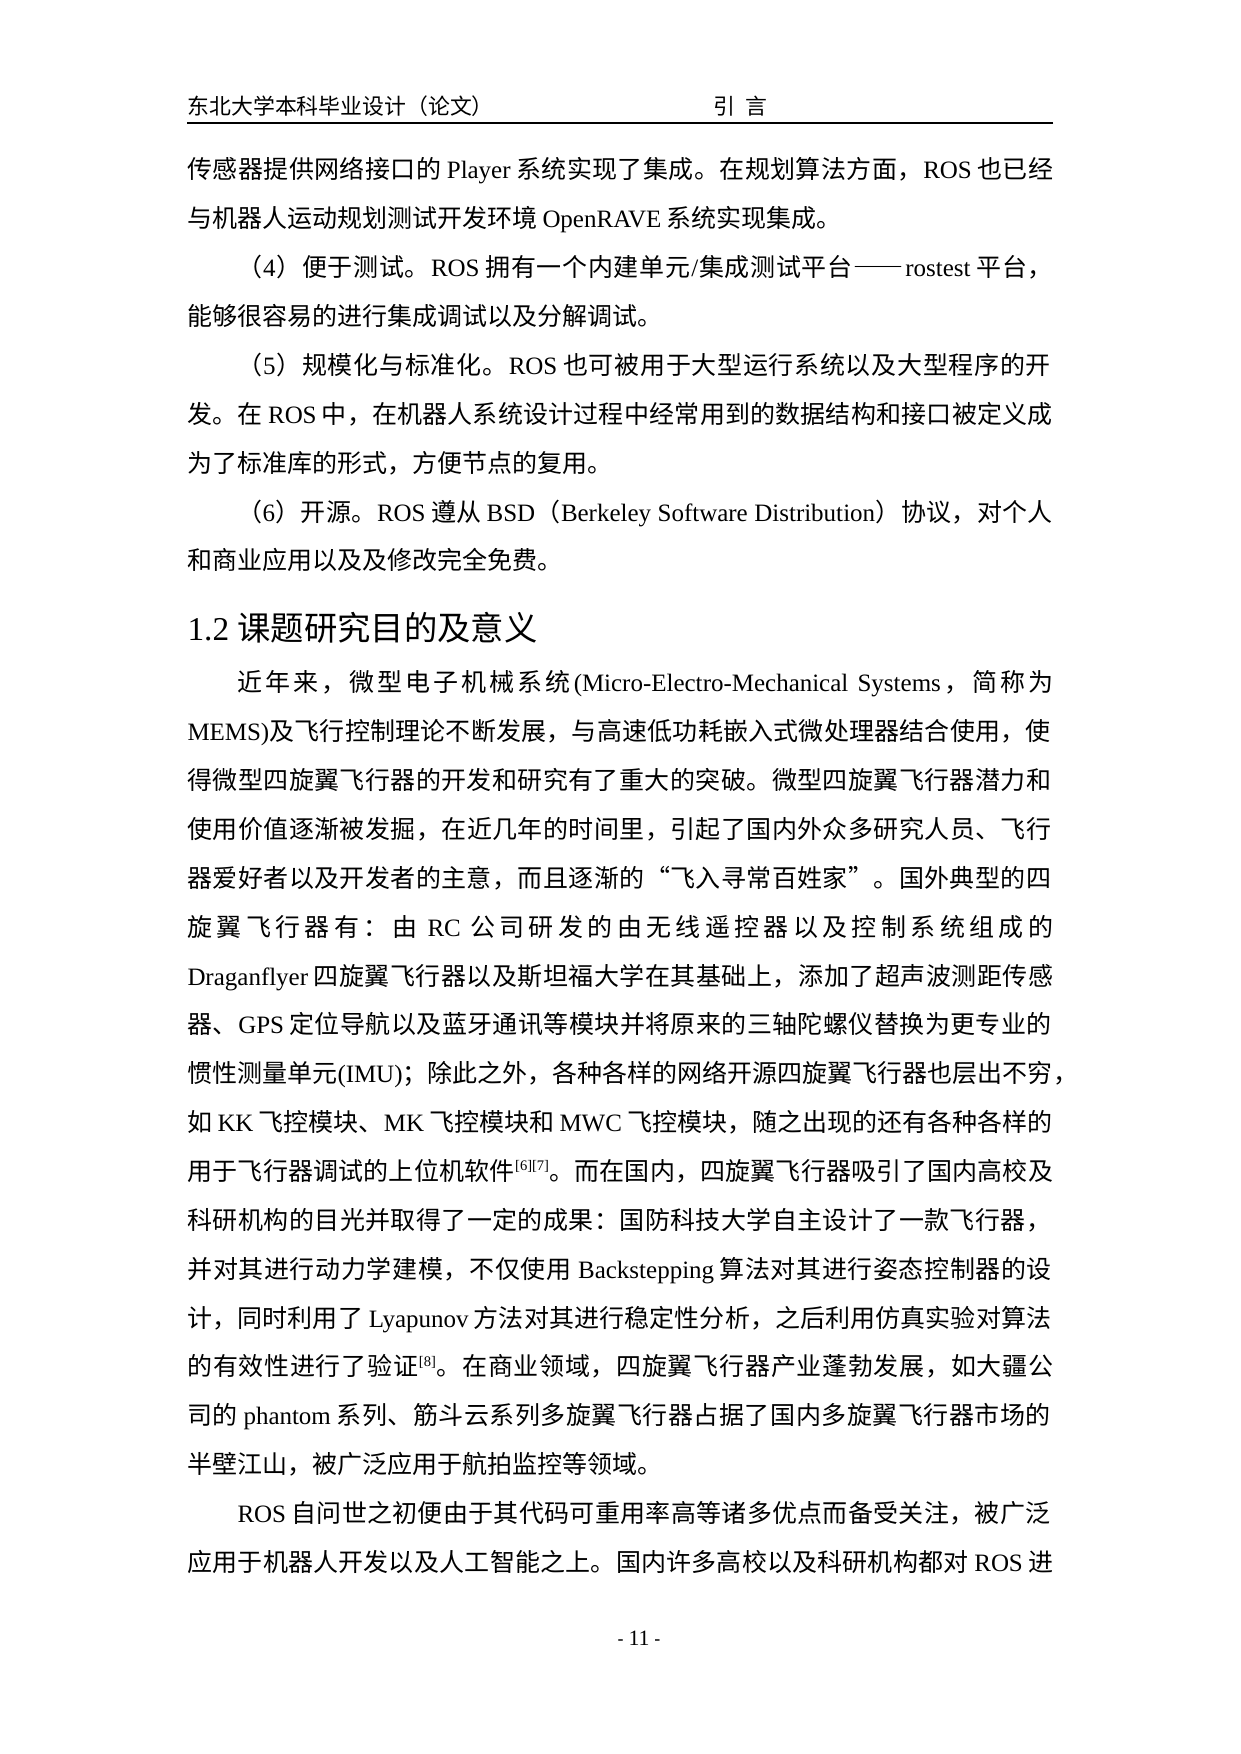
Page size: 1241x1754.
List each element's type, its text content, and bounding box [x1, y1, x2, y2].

text （6）开源。ROS遵从BSD（Berkeley Software Distribution）协议，对个人和商业应用以及及修改完全免费。 [187, 492, 1053, 577]
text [187, 150, 1053, 235]
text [187, 1493, 1053, 1578]
text （5）规模化与标准化。ROS也可被用于大型运行系统以及大型程序的开发。在ROS中，在机器人系统设计过程中经常用到的数据结构和接口被定义成为了标准库的形式，方便节点的复用。 [187, 345, 1053, 479]
text 近年来，微型电子机械系统(Micro-Electro-Mechanical Systems，简称为MEMS)及飞行控制理论不断发展，与高速低功耗嵌入式微处理器结合使用，使得微型四旋翼飞行器的开发和研究有了重大的突破。微型四旋翼飞行器潜力和使用价值逐渐被发掘，在近几年的时间里，引起了国内外众多研究人员、飞行器爱好者以及开发者的主意，而且逐渐的“飞入寻常百姓家”。国外典型的四旋翼飞行器有：由RC公司研发的由无线遥控器以及控制系统组成的Draganflyer四旋翼飞行器以及斯坦福大学在其基础上，添加了超声波测距传感器、GPS定位导航以及蓝牙通讯等模块并将原来的三轴陀螺仪替换为更专业的惯性测量单元(IMU)；除此之外，各种各样的网络开源四旋翼飞行器也层出不穷，如KK飞控模块、MK飞控模块和MWC飞控模块，随之出现的还有各种各样的用于飞行器调试的上位机软件[6][7]。而在国内，四旋翼飞行器吸引了国内高校及科研机构的目光并取得了一定的成果：国防科技大学自主设计了一款飞行器，并对其进行动力学建模，不仅使用Backstepping算法对其进行姿态控制器的设计，同时利用了Lyapunov方法对其进行稳定性分析，之后利用仿真实验对算法的有效性进行了验证[8]。在商业领域，四旋翼飞行器产业蓬勃发展，如大疆公司的phantom系列、筋斗云系列多旋翼飞行器占据了国内多旋翼飞行器市场的半壁江山，被广泛应用于航拍监控等领域。 [187, 663, 1053, 1481]
subtitle 课题研究目的及意义 [187, 602, 1053, 650]
text （4）便于测试。ROS拥有一个内建单元/集成测试平台——rostest平台，能够很容易的进行集成调试以及分解调试。 [187, 248, 1053, 333]
